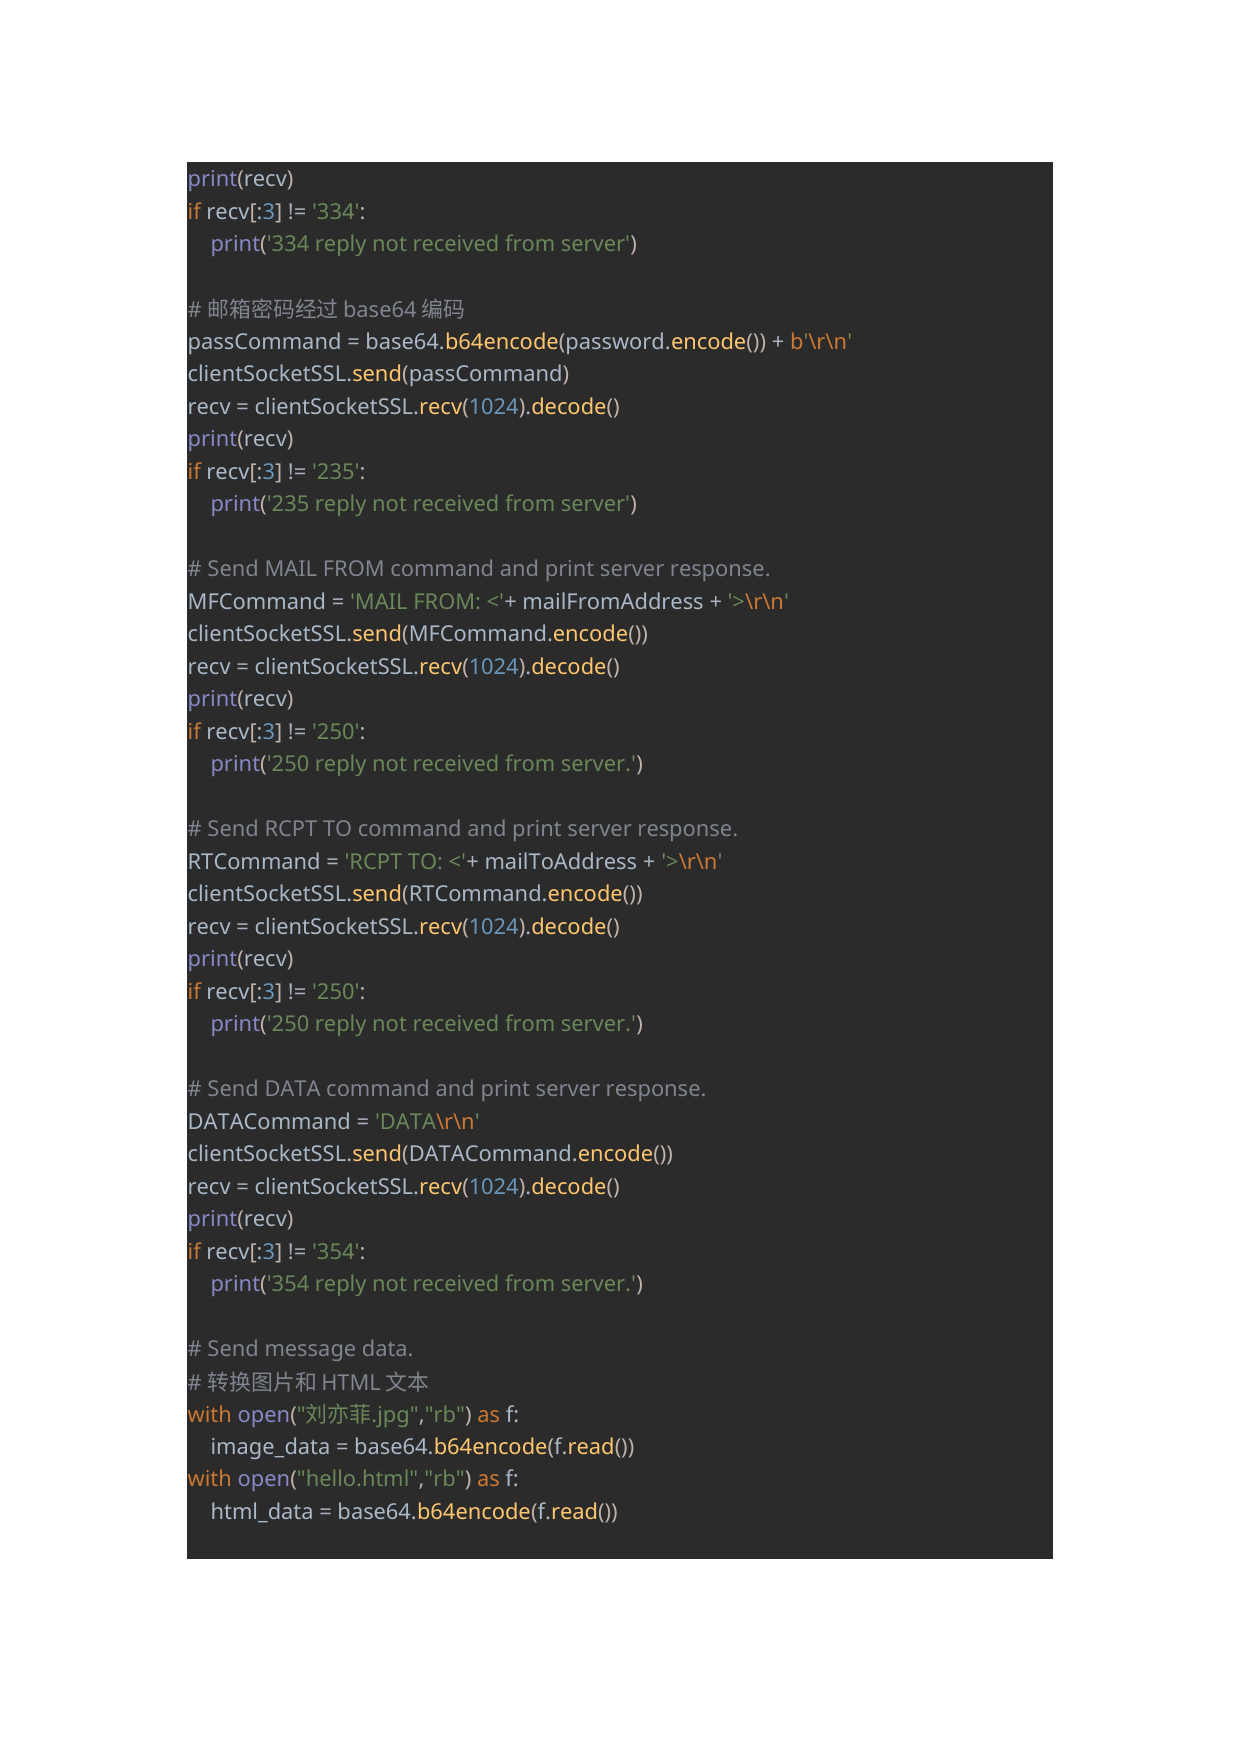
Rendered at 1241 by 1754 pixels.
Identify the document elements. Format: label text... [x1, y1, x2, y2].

text with open("刘亦菲.jpg","rb") as f: [187, 1397, 1053, 1429]
text print(recv) [187, 1202, 1053, 1234]
text clientSocketSSL.send(RTCommand.encode()) [187, 877, 1053, 909]
text if recv[:3] != '334': [187, 194, 1053, 227]
text print(recv) [187, 942, 1053, 974]
text image_data = base64.b64encode(f.read()) [187, 1429, 1053, 1462]
text clientSocketSSL.send(MFCommand.encode()) [187, 617, 1053, 649]
text passCommand = base64.b64encode(password.encode()) + b'\r\n' [187, 324, 1053, 357]
text print(recv) [187, 162, 1053, 194]
text print(recv) [187, 682, 1053, 714]
text recv = clientSocketSSL.recv(1024).decode() [187, 389, 1053, 422]
text print('250 reply not received from server.') [187, 747, 1053, 779]
text print('334 reply not received from server') [187, 227, 1053, 259]
text # 邮箱密码经过base64编码 [187, 292, 1053, 324]
text html_data = base64.b64encode(f.read()) [187, 1494, 1053, 1527]
text # 转换图片和HTML文本 [187, 1364, 1053, 1397]
text recv = clientSocketSSL.recv(1024).decode() [187, 649, 1053, 682]
text # Send MAIL FROM command and print server response. [187, 552, 1053, 584]
text recv = clientSocketSSL.recv(1024).decode() [187, 1169, 1053, 1202]
text MFCommand = 'MAIL FROM: <'+ mailFromAddress + '>\r\n' [187, 584, 1053, 617]
text # Send DATA command and print server response. [187, 1072, 1053, 1104]
text print('235 reply not received from server') [187, 487, 1053, 519]
text clientSocketSSL.send(DATACommand.encode()) [187, 1137, 1053, 1169]
text print(recv) [187, 422, 1053, 454]
text recv = clientSocketSSL.recv(1024).decode() [187, 909, 1053, 942]
text DATACommand = 'DATA\r\n' [187, 1104, 1053, 1137]
text print('354 reply not received from server.') [187, 1267, 1053, 1299]
text clientSocketSSL.send(passCommand) [187, 357, 1053, 389]
text if recv[:3] != '250': [187, 714, 1053, 747]
text if recv[:3] != '235': [187, 454, 1053, 487]
text # Send message data. [187, 1332, 1053, 1364]
text RTCommand = 'RCPT TO: <'+ mailToAddress + '>\r\n' [187, 844, 1053, 877]
text with open("hello.html","rb") as f: [187, 1462, 1053, 1494]
text if recv[:3] != '354': [187, 1234, 1053, 1267]
text if recv[:3] != '250': [187, 974, 1053, 1007]
text # Send RCPT TO command and print server response. [187, 812, 1053, 844]
text print('250 reply not received from server.') [187, 1007, 1053, 1039]
